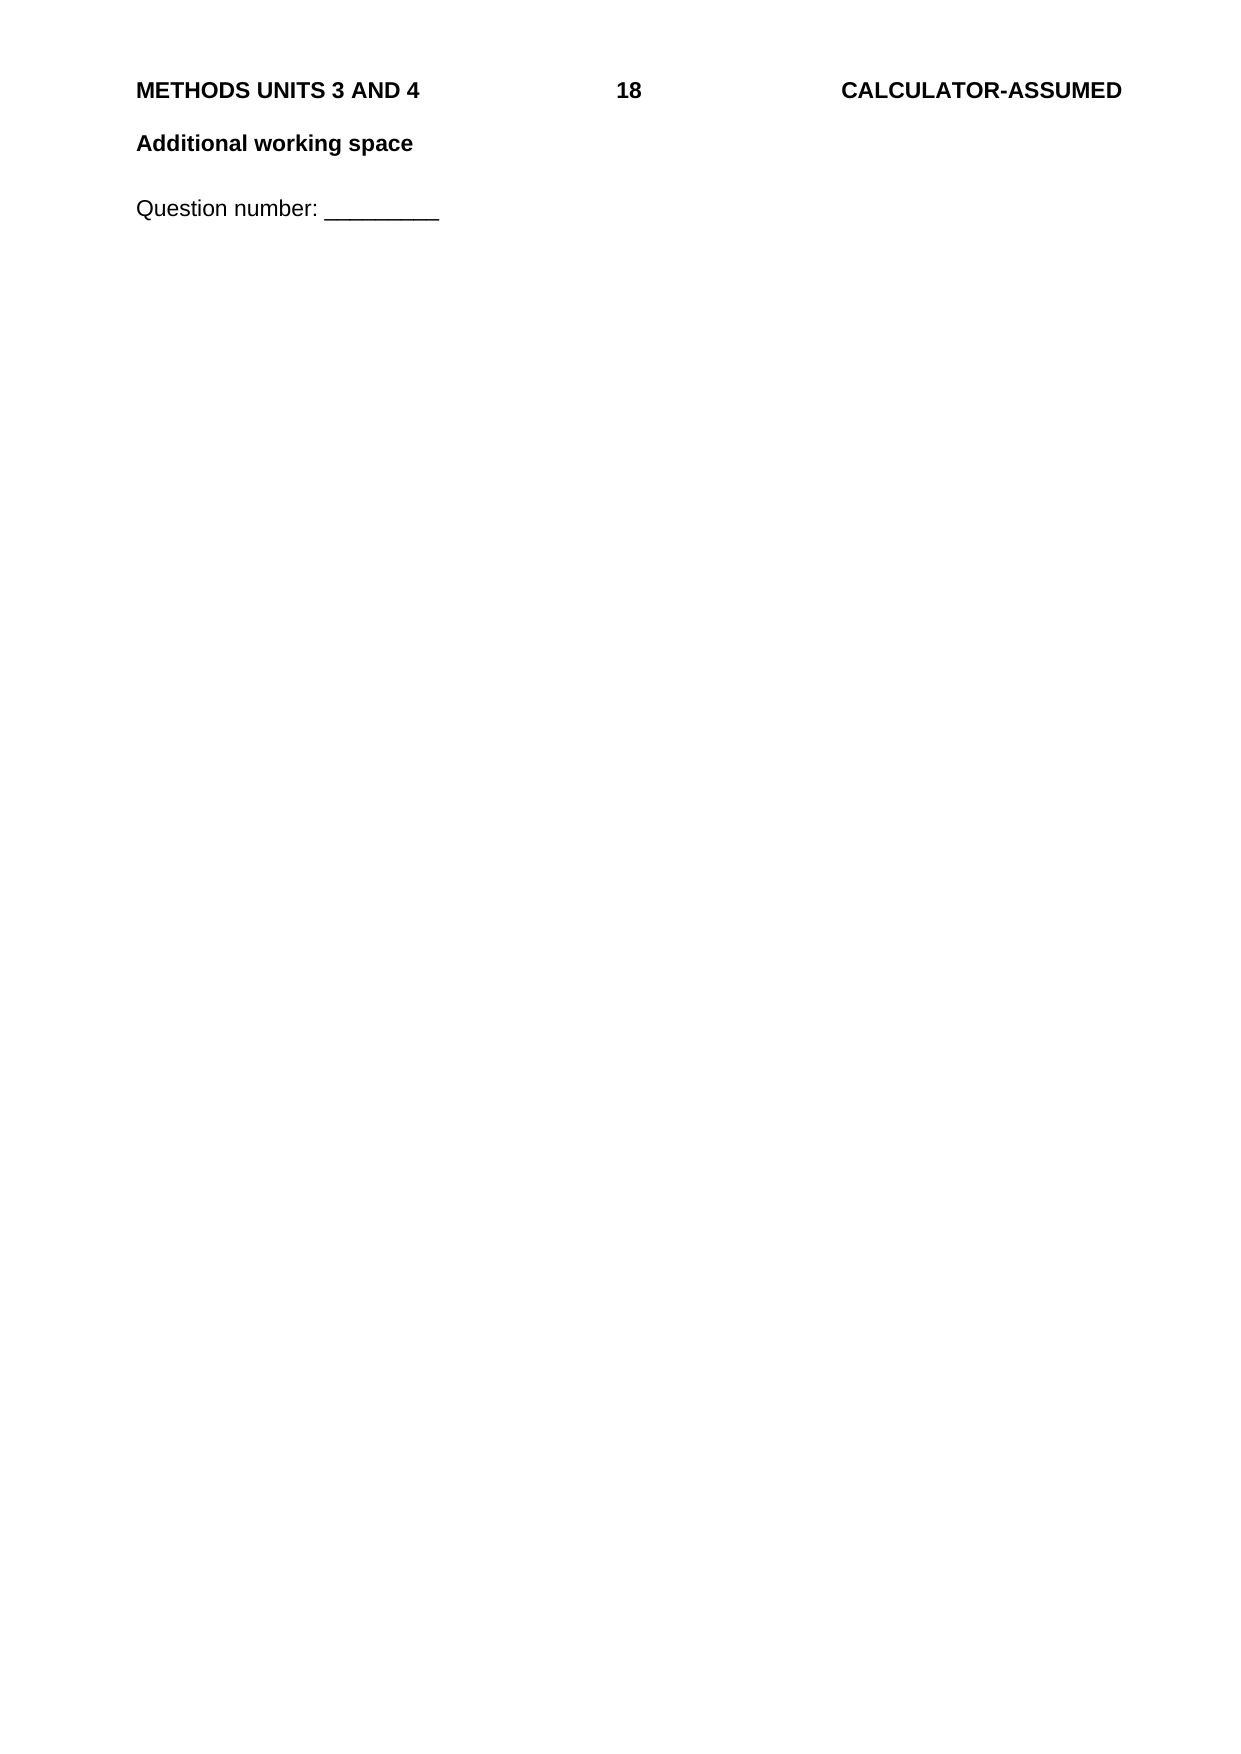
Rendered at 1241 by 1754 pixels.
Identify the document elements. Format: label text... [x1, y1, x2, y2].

text Additional working space [136, 130, 1122, 156]
text Question number: _________ [136, 195, 1122, 221]
